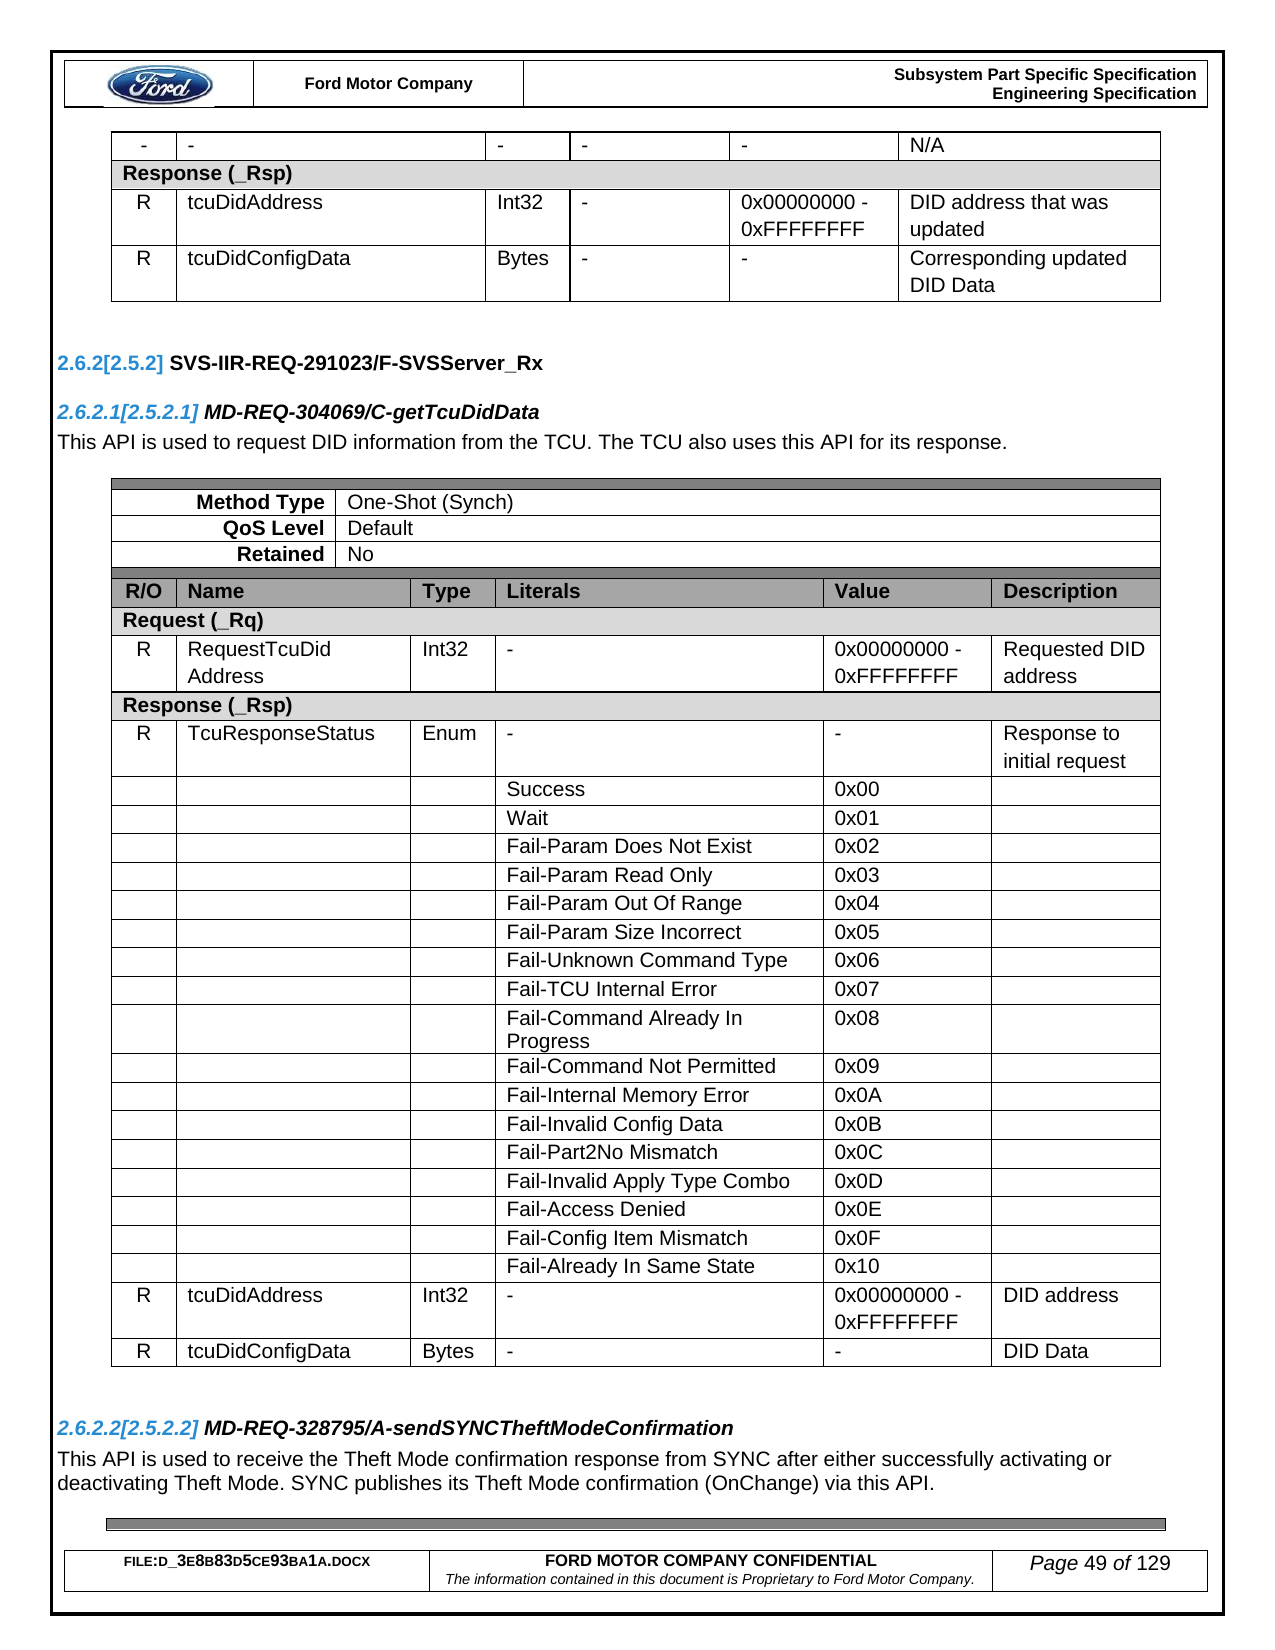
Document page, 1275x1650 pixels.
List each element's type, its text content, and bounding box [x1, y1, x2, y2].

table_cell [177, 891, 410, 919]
subtitle MD-REQ-328795/A-sendSYNCTheftModeConfirmation [57, 1416, 1215, 1440]
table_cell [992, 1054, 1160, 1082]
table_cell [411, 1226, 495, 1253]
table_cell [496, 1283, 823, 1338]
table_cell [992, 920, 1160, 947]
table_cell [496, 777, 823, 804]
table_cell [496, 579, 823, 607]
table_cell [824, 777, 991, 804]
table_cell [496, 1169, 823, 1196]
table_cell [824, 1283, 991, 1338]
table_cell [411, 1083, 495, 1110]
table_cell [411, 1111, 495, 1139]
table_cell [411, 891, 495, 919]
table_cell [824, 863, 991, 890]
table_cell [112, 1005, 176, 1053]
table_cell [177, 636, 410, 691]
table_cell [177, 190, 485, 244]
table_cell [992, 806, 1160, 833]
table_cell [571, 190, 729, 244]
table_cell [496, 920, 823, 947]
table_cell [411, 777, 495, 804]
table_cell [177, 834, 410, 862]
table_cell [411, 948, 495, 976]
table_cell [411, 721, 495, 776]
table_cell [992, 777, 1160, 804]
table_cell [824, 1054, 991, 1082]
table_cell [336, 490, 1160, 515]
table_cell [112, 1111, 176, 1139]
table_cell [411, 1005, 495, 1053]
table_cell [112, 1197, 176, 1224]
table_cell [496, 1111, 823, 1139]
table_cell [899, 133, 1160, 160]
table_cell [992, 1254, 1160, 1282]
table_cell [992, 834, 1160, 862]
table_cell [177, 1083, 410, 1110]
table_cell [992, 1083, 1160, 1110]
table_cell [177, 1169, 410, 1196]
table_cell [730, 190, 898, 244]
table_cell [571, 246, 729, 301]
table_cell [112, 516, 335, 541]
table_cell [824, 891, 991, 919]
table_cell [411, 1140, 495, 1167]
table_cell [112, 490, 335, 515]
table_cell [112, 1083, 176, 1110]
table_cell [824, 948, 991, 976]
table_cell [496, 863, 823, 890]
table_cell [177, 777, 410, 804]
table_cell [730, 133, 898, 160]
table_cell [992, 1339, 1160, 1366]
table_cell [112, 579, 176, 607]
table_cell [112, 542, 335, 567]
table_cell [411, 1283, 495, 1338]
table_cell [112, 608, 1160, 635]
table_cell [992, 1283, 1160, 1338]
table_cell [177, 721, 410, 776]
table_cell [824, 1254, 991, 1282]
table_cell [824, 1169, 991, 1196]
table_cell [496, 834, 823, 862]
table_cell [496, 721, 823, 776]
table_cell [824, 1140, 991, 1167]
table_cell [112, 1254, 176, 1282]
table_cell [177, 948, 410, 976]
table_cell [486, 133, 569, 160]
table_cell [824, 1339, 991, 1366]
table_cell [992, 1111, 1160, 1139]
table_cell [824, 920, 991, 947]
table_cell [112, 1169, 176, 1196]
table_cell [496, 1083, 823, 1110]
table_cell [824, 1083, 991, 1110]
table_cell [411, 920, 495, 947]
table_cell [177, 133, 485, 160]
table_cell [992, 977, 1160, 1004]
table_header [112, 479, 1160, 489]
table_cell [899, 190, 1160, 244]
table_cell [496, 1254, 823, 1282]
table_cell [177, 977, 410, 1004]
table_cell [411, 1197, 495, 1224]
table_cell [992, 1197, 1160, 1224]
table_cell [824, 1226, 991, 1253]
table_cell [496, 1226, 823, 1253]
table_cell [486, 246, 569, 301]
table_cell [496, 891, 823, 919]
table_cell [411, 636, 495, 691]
subtitle MD-REQ-304069/C-getTcuDidData [57, 399, 1215, 423]
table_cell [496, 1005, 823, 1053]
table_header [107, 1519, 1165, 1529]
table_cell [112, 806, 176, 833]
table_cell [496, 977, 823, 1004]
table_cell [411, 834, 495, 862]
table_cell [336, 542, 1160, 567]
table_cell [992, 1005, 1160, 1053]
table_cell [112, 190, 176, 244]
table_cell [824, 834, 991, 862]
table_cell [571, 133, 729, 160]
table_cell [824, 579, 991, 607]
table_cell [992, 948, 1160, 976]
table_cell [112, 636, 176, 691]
text This API is used to request DID information from the TCU. The TCU also uses this API for its response. [57, 430, 1215, 454]
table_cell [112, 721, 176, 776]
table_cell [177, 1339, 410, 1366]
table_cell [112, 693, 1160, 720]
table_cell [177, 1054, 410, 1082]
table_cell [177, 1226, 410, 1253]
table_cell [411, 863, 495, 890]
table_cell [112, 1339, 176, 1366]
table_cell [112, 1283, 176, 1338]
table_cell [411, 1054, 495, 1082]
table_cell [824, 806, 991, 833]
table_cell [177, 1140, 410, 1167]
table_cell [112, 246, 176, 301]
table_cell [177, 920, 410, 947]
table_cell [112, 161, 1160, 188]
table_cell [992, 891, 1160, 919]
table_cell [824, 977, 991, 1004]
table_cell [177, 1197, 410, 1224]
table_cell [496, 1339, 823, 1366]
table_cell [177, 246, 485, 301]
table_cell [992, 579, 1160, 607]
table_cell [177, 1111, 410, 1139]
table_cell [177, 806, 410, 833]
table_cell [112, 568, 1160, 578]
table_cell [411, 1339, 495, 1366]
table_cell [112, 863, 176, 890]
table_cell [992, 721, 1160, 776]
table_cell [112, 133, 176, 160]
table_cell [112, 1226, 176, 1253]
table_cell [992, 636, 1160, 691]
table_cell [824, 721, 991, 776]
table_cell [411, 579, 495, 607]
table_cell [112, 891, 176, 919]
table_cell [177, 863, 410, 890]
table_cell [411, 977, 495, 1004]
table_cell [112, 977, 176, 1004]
subtitle SVS-IIR-REQ-291023/F-SVSServer_Rx [57, 351, 1215, 374]
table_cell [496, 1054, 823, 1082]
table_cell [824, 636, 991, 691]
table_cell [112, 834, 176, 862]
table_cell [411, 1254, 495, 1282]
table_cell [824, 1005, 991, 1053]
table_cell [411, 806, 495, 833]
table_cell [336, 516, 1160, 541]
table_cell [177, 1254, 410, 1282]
text This API is used to receive the Theft Mode confirmation response from SYNC after either successfully activating or deactivating Theft Mode. SYNC publishes its Theft Mode confirmation (OnChange) via this API. [57, 1446, 1215, 1494]
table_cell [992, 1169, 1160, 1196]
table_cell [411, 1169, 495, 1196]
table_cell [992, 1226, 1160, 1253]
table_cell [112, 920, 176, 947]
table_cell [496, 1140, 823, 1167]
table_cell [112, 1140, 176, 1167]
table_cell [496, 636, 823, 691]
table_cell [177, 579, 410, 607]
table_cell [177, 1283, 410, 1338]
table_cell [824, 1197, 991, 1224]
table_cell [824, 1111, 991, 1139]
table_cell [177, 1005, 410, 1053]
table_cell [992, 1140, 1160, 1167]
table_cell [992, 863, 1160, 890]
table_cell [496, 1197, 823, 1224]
picture [103, 61, 215, 107]
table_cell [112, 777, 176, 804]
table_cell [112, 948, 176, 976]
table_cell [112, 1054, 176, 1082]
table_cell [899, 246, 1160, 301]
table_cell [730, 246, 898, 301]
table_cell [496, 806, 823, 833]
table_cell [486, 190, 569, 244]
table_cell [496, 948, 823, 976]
